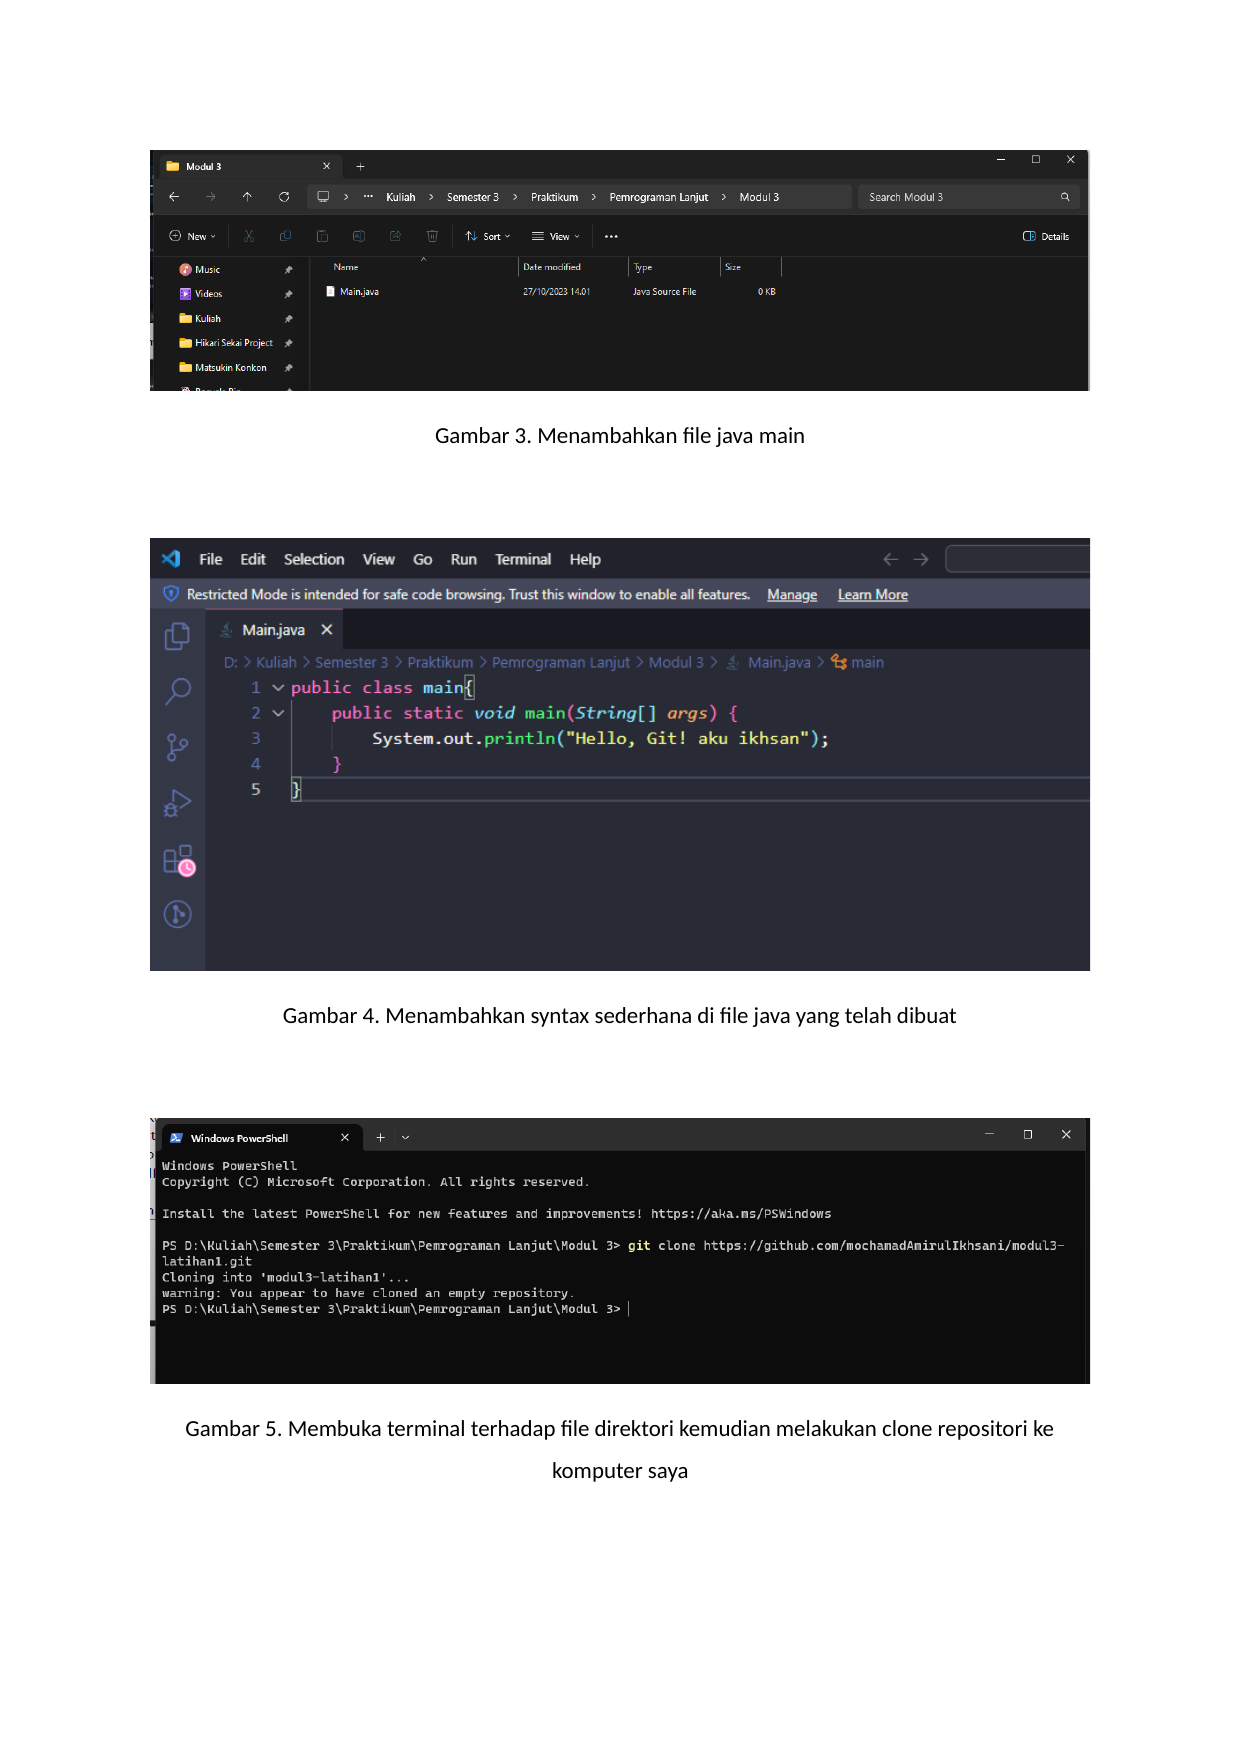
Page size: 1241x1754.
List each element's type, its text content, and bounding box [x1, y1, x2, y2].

text Gambar 4. Menambahkan syntax sederhana di file java yang telah dibuat [150, 1001, 1090, 1029]
picture [150, 538, 1091, 971]
picture [150, 1118, 1091, 1384]
text Gambar 3. Menambahkan file java main [150, 421, 1090, 449]
picture [150, 150, 1091, 391]
text Gambar 5. Membuka terminal terhadap file direktori kemudian melakukan clone repositori ke komputer saya [150, 1414, 1090, 1484]
